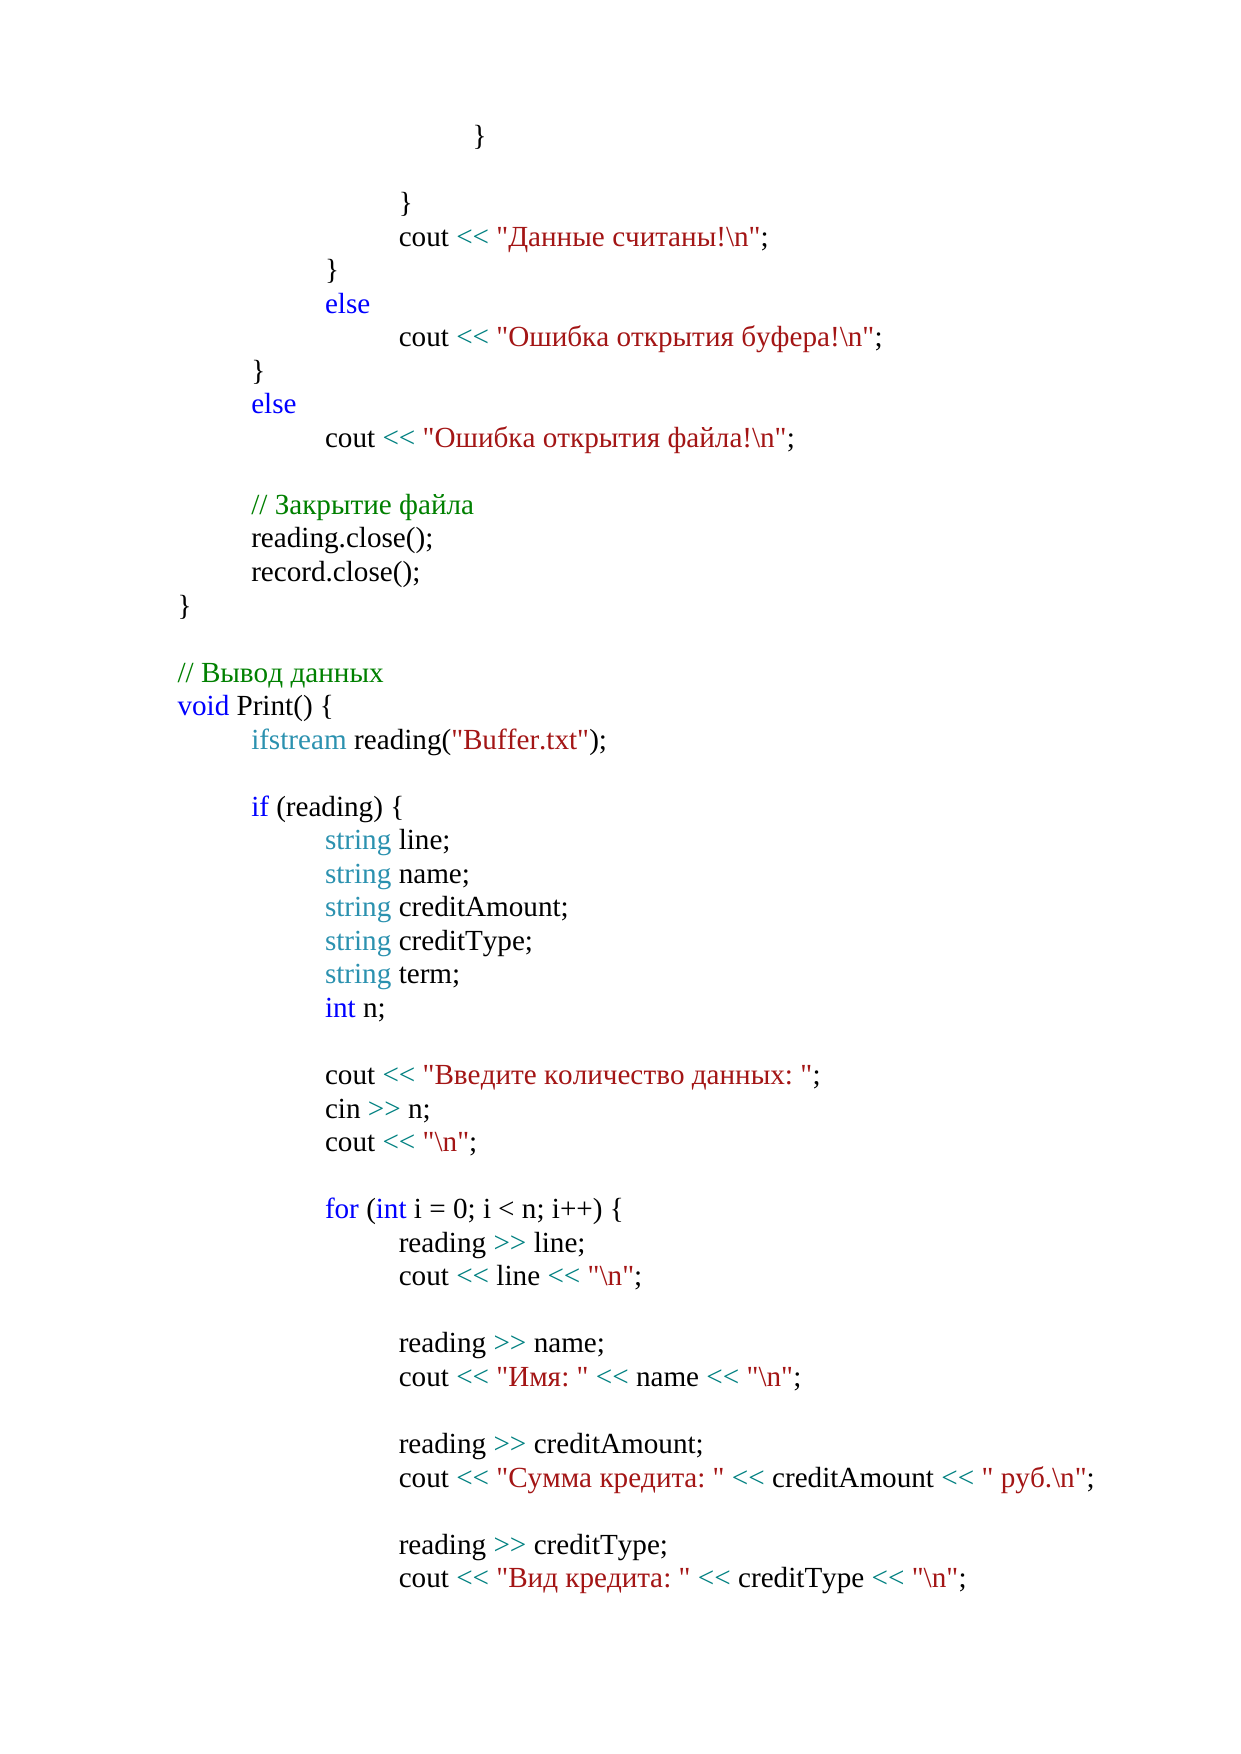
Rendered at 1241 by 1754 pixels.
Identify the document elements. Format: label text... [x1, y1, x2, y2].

text cout << "Введите количество данных: "; [177, 1057, 1152, 1091]
text int n; [177, 990, 1152, 1024]
text string creditType; [177, 923, 1152, 957]
text } [177, 118, 1152, 152]
text string line; [177, 822, 1152, 856]
text void Print() { [177, 688, 1152, 722]
text else [177, 386, 1152, 420]
text reading >> line; [177, 1225, 1152, 1258]
text cin >> n; [177, 1091, 1152, 1124]
text cout << "Вид кредита: " << creditType << "\n"; [177, 1560, 1152, 1594]
text cout << "Сумма кредита: " << creditAmount << " руб.\n"; [177, 1460, 1152, 1493]
text string name; [177, 856, 1152, 889]
text reading >> creditAmount; [177, 1426, 1152, 1460]
text } [177, 588, 1152, 621]
text else [177, 286, 1152, 319]
text } [177, 252, 1152, 286]
text cout << "Данные считаны!\n"; [177, 219, 1152, 252]
text cout << "Ошибка открытия буфера!\n"; [177, 319, 1152, 353]
text cout << "Имя: " << name << "\n"; [177, 1359, 1152, 1393]
text reading >> name; [177, 1326, 1152, 1359]
text reading.close(); [177, 521, 1152, 554]
text for (int i = 0; i < n; i++) { [177, 1191, 1152, 1225]
text cout << "Ошибка открытия файла!\n"; [177, 420, 1152, 453]
text string term; [177, 957, 1152, 990]
text cout << "\n"; [177, 1124, 1152, 1158]
text reading >> creditType; [177, 1527, 1152, 1560]
text ifstream reading("Buffer.txt"); [177, 722, 1152, 755]
text // Вывод данных [177, 655, 1152, 688]
text cout << line << "\n"; [177, 1258, 1152, 1292]
text // Закрытие файла [177, 487, 1152, 521]
text record.close(); [177, 554, 1152, 588]
text if (reading) { [177, 789, 1152, 822]
text } [177, 353, 1152, 386]
text } [177, 185, 1152, 219]
text string creditAmount; [177, 889, 1152, 923]
